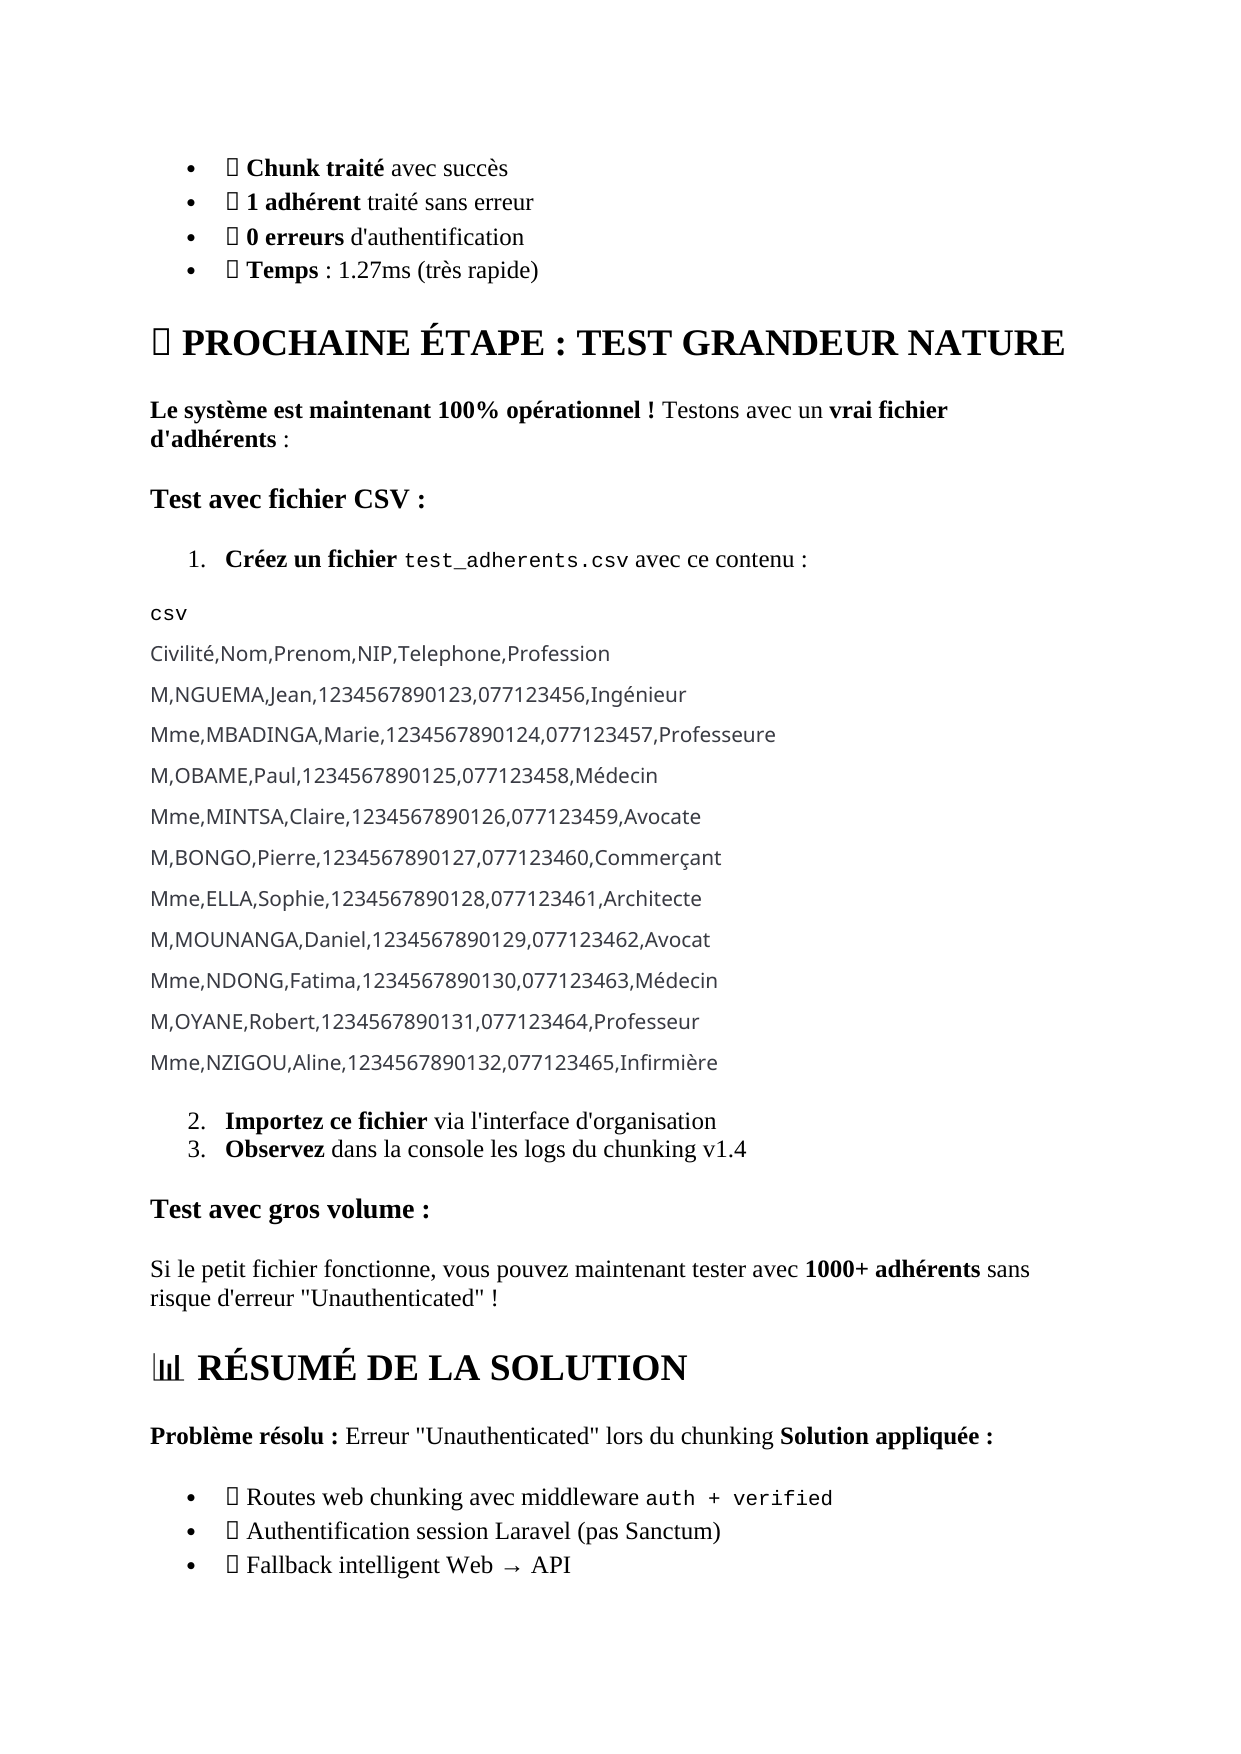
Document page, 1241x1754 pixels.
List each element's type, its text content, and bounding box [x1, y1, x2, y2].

list ✅ Authentification session Laravel (pas Sanctum) [187, 1513, 1090, 1547]
list ✅ Chunk traité avec succès [187, 150, 1090, 184]
text 📊 RÉSUMÉ DE LA SOLUTION [150, 1341, 1090, 1392]
text Mme,ELLA,Sophie,1234567890128,077123461,Architecte [150, 884, 1090, 913]
text csv [150, 603, 1090, 626]
text Mme,MINTSA,Claire,1234567890126,077123459,Avocate [150, 802, 1090, 831]
text M,BONGO,Pierre,1234567890127,077123460,Commerçant [150, 843, 1090, 872]
text 🚀 PROCHAINE ÉTAPE : TEST GRANDEUR NATURE [150, 315, 1090, 366]
text Mme,NZIGOU,Aline,1234567890132,077123465,Infirmière [150, 1048, 1090, 1077]
text Civilité,Nom,Prenom,NIP,Telephone,Profession [150, 639, 1090, 667]
list Importez ce fichier via l'interface d'organisation [187, 1106, 1090, 1134]
text Test avec gros volume : [150, 1192, 1090, 1225]
text Mme,MBADINGA,Marie,1234567890124,077123457,Professeure [150, 721, 1090, 749]
text Mme,NDONG,Fatima,1234567890130,077123463,Médecin [150, 966, 1090, 995]
list ✅ Temps : 1.27ms (très rapide) [187, 252, 1090, 286]
list ✅ 1 adhérent traité sans erreur [187, 184, 1090, 218]
text M,OBAME,Paul,1234567890125,077123458,Médecin [150, 762, 1090, 790]
text Test avec fichier CSV : [150, 482, 1090, 515]
list ✅ Fallback intelligent Web → API [187, 1547, 1090, 1581]
list Créez un fichier test_adherents.csv avec ce contenu : [187, 544, 1090, 573]
list ✅ 0 erreurs d'authentification [187, 218, 1090, 252]
text M,OYANE,Robert,1234567890131,077123464,Professeur [150, 1007, 1090, 1036]
text Si le petit fichier fonctionne, vous pouvez maintenant tester avec 1000+ adhérents sans risque d'erreur "Unauthenticated" ! [150, 1254, 1090, 1311]
text Le système est maintenant 100% opérationnel ! Testons avec un vrai fichier d'adhérents : [150, 396, 1090, 453]
text M,MOUNANGA,Daniel,1234567890129,077123462,Avocat [150, 925, 1090, 954]
list ✅ Routes web chunking avec middleware auth + verified [187, 1479, 1090, 1513]
text Problème résolu : Erreur "Unauthenticated" lors du chunking Solution appliquée : [150, 1421, 1090, 1449]
text M,NGUEMA,Jean,1234567890123,077123456,Ingénieur [150, 680, 1090, 708]
list Observez dans la console les logs du chunking v1.4 [187, 1134, 1090, 1163]
